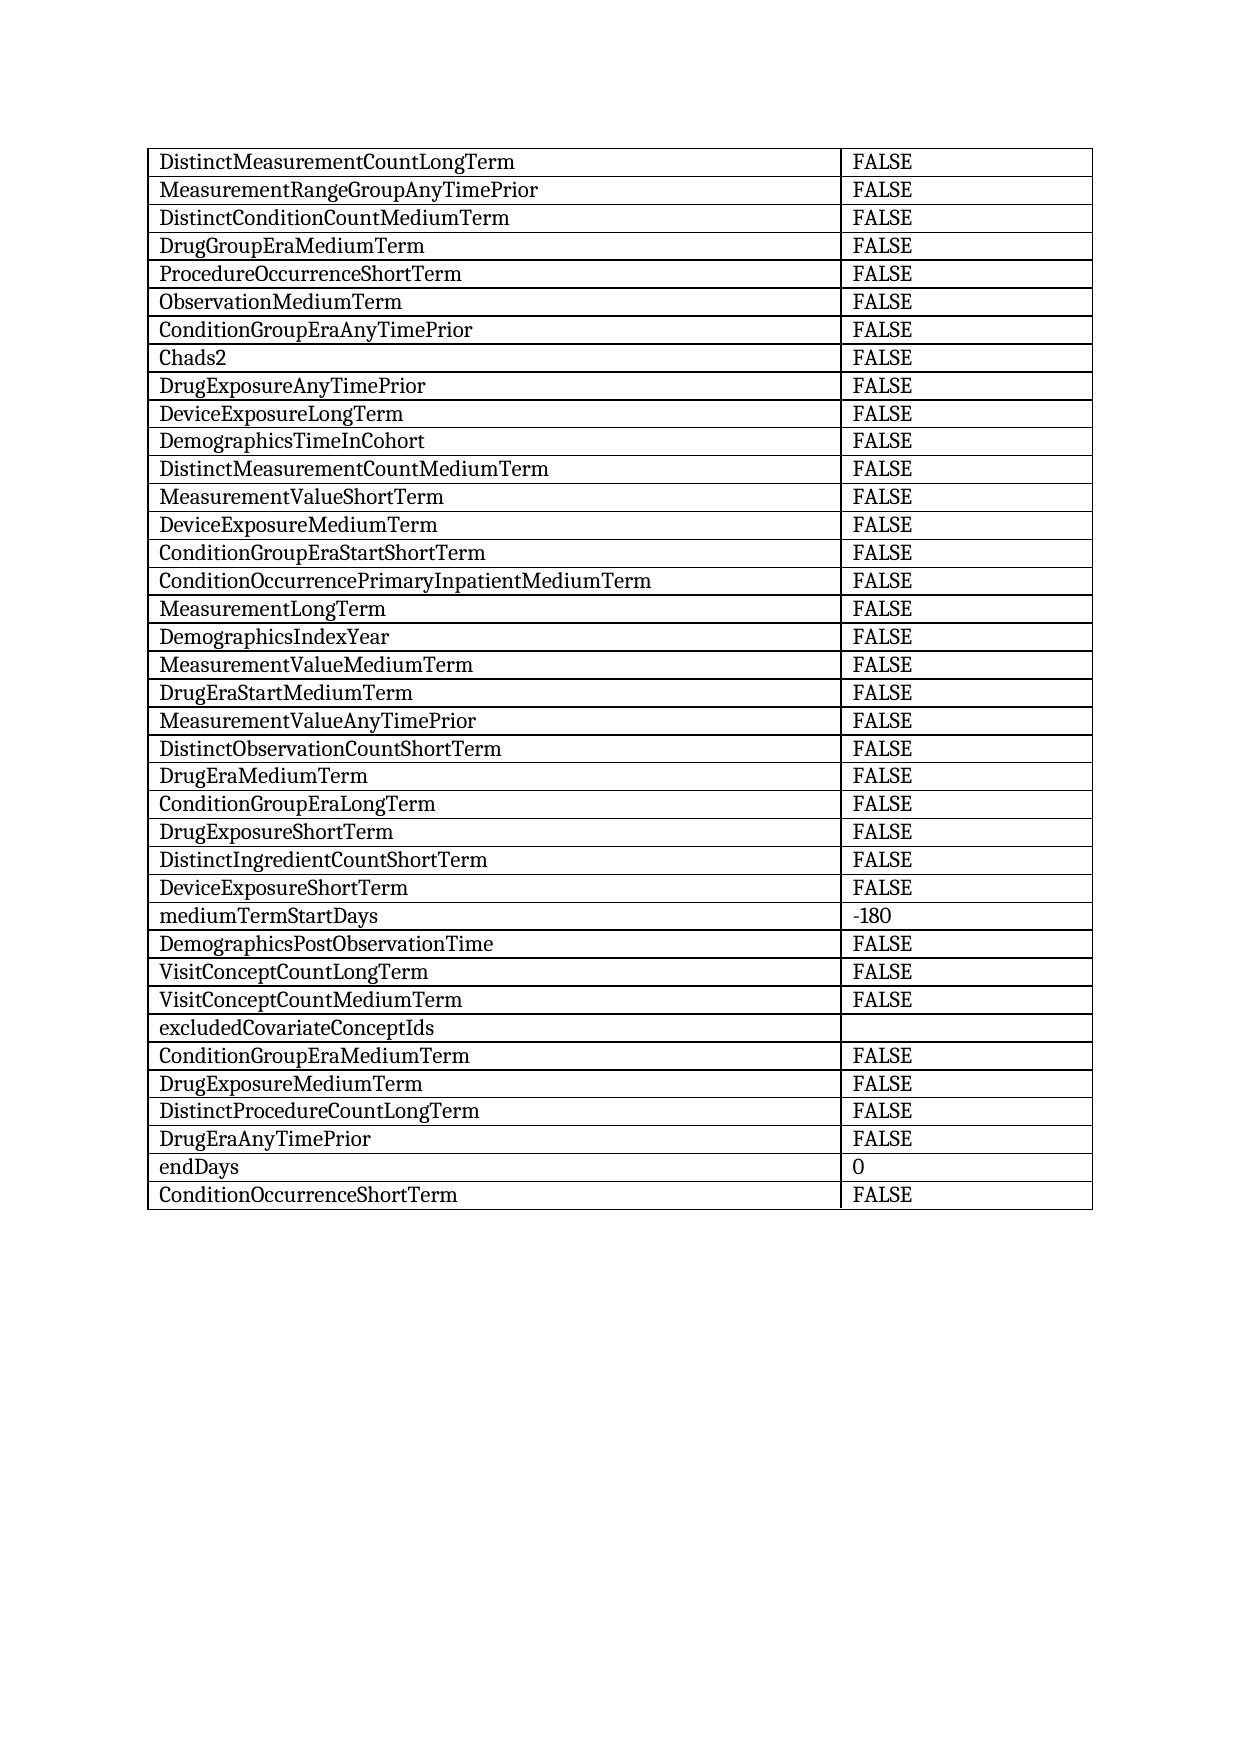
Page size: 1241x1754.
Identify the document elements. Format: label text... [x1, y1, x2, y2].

table_cell FALSE [842, 791, 1092, 818]
table_cell FALSE [842, 233, 1092, 259]
table_cell DemographicsPostObservationTime [149, 931, 840, 957]
table_cell FALSE [842, 484, 1092, 511]
table_cell 0 [842, 1154, 1092, 1181]
table_cell FALSE [842, 428, 1092, 455]
table_cell DrugExposureShortTerm [149, 819, 840, 846]
table_cell FALSE [842, 680, 1092, 706]
table_cell FALSE [842, 847, 1092, 873]
table_cell FALSE [842, 540, 1092, 566]
table_cell ObservationMediumTerm [149, 289, 840, 315]
table_cell VisitConceptCountMediumTerm [149, 987, 840, 1013]
table_cell DistinctMeasurementCountMediumTerm [149, 456, 840, 483]
table_cell DrugExposureAnyTimePrior [149, 373, 840, 399]
table_cell DeviceExposureLongTerm [149, 401, 840, 427]
table_cell DrugGroupEraMediumTerm [149, 233, 840, 259]
table_cell [842, 1015, 1092, 1041]
table_cell DrugEraMediumTerm [149, 763, 840, 790]
table_cell FALSE [842, 177, 1092, 203]
table_cell ConditionGroupEraAnyTimePrior [149, 317, 840, 343]
table_cell DistinctIngredientCountShortTerm [149, 847, 840, 873]
table_cell VisitConceptCountLongTerm [149, 959, 840, 985]
table_cell FALSE [842, 512, 1092, 538]
table_cell MeasurementValueShortTerm [149, 484, 840, 511]
table_cell ProcedureOccurrenceShortTerm [149, 261, 840, 287]
table_cell FALSE [842, 317, 1092, 343]
table_cell FALSE [842, 1126, 1092, 1153]
table_cell FALSE [842, 708, 1092, 734]
table_cell ConditionOccurrencePrimaryInpatientMediumTerm [149, 568, 840, 594]
table_cell FALSE [842, 289, 1092, 315]
table_cell FALSE [842, 624, 1092, 650]
table_cell FALSE [842, 652, 1092, 678]
table_cell FALSE [842, 819, 1092, 846]
table_cell ConditionGroupEraLongTerm [149, 791, 840, 818]
table_cell DemographicsTimeInCohort [149, 428, 840, 455]
table_cell DeviceExposureShortTerm [149, 875, 840, 901]
table_cell MeasurementValueAnyTimePrior [149, 708, 840, 734]
table_cell MeasurementRangeGroupAnyTimePrior [149, 177, 840, 203]
table_cell FALSE [842, 568, 1092, 594]
table_cell FALSE [842, 1071, 1092, 1097]
table_cell excludedCovariateConceptIds [149, 1015, 840, 1041]
table_cell FALSE [842, 596, 1092, 622]
table_cell mediumTermStartDays [149, 903, 840, 929]
table_cell FALSE [842, 149, 1092, 176]
table_cell DrugEraStartMediumTerm [149, 680, 840, 706]
table_cell FALSE [842, 931, 1092, 957]
table_cell FALSE [842, 401, 1092, 427]
table_cell FALSE [842, 1098, 1092, 1125]
table_cell ConditionGroupEraStartShortTerm [149, 540, 840, 566]
table_cell ConditionOccurrenceShortTerm [149, 1182, 840, 1208]
table_cell FALSE [842, 261, 1092, 287]
table_cell FALSE [842, 373, 1092, 399]
table_cell DistinctConditionCountMediumTerm [149, 205, 840, 231]
table_cell FALSE [842, 456, 1092, 483]
table_cell DistinctObservationCountShortTerm [149, 736, 840, 762]
table_cell FALSE [842, 345, 1092, 371]
table_cell -180 [842, 903, 1092, 929]
table_cell FALSE [842, 763, 1092, 790]
table_cell DrugEraAnyTimePrior [149, 1126, 840, 1153]
table_cell FALSE [842, 959, 1092, 985]
table_cell DeviceExposureMediumTerm [149, 512, 840, 538]
table_cell ConditionGroupEraMediumTerm [149, 1043, 840, 1069]
table_cell FALSE [842, 987, 1092, 1013]
table_cell FALSE [842, 1182, 1092, 1208]
table_cell FALSE [842, 205, 1092, 231]
table_cell DistinctMeasurementCountLongTerm [149, 149, 840, 176]
table_cell FALSE [842, 1043, 1092, 1069]
table_cell endDays [149, 1154, 840, 1181]
table_cell DrugExposureMediumTerm [149, 1071, 840, 1097]
table_cell DemographicsIndexYear [149, 624, 840, 650]
table_cell FALSE [842, 736, 1092, 762]
table_cell MeasurementValueMediumTerm [149, 652, 840, 678]
table_cell DistinctProcedureCountLongTerm [149, 1098, 840, 1125]
table_cell Chads2 [149, 345, 840, 371]
table_cell FALSE [842, 875, 1092, 901]
table_cell MeasurementLongTerm [149, 596, 840, 622]
